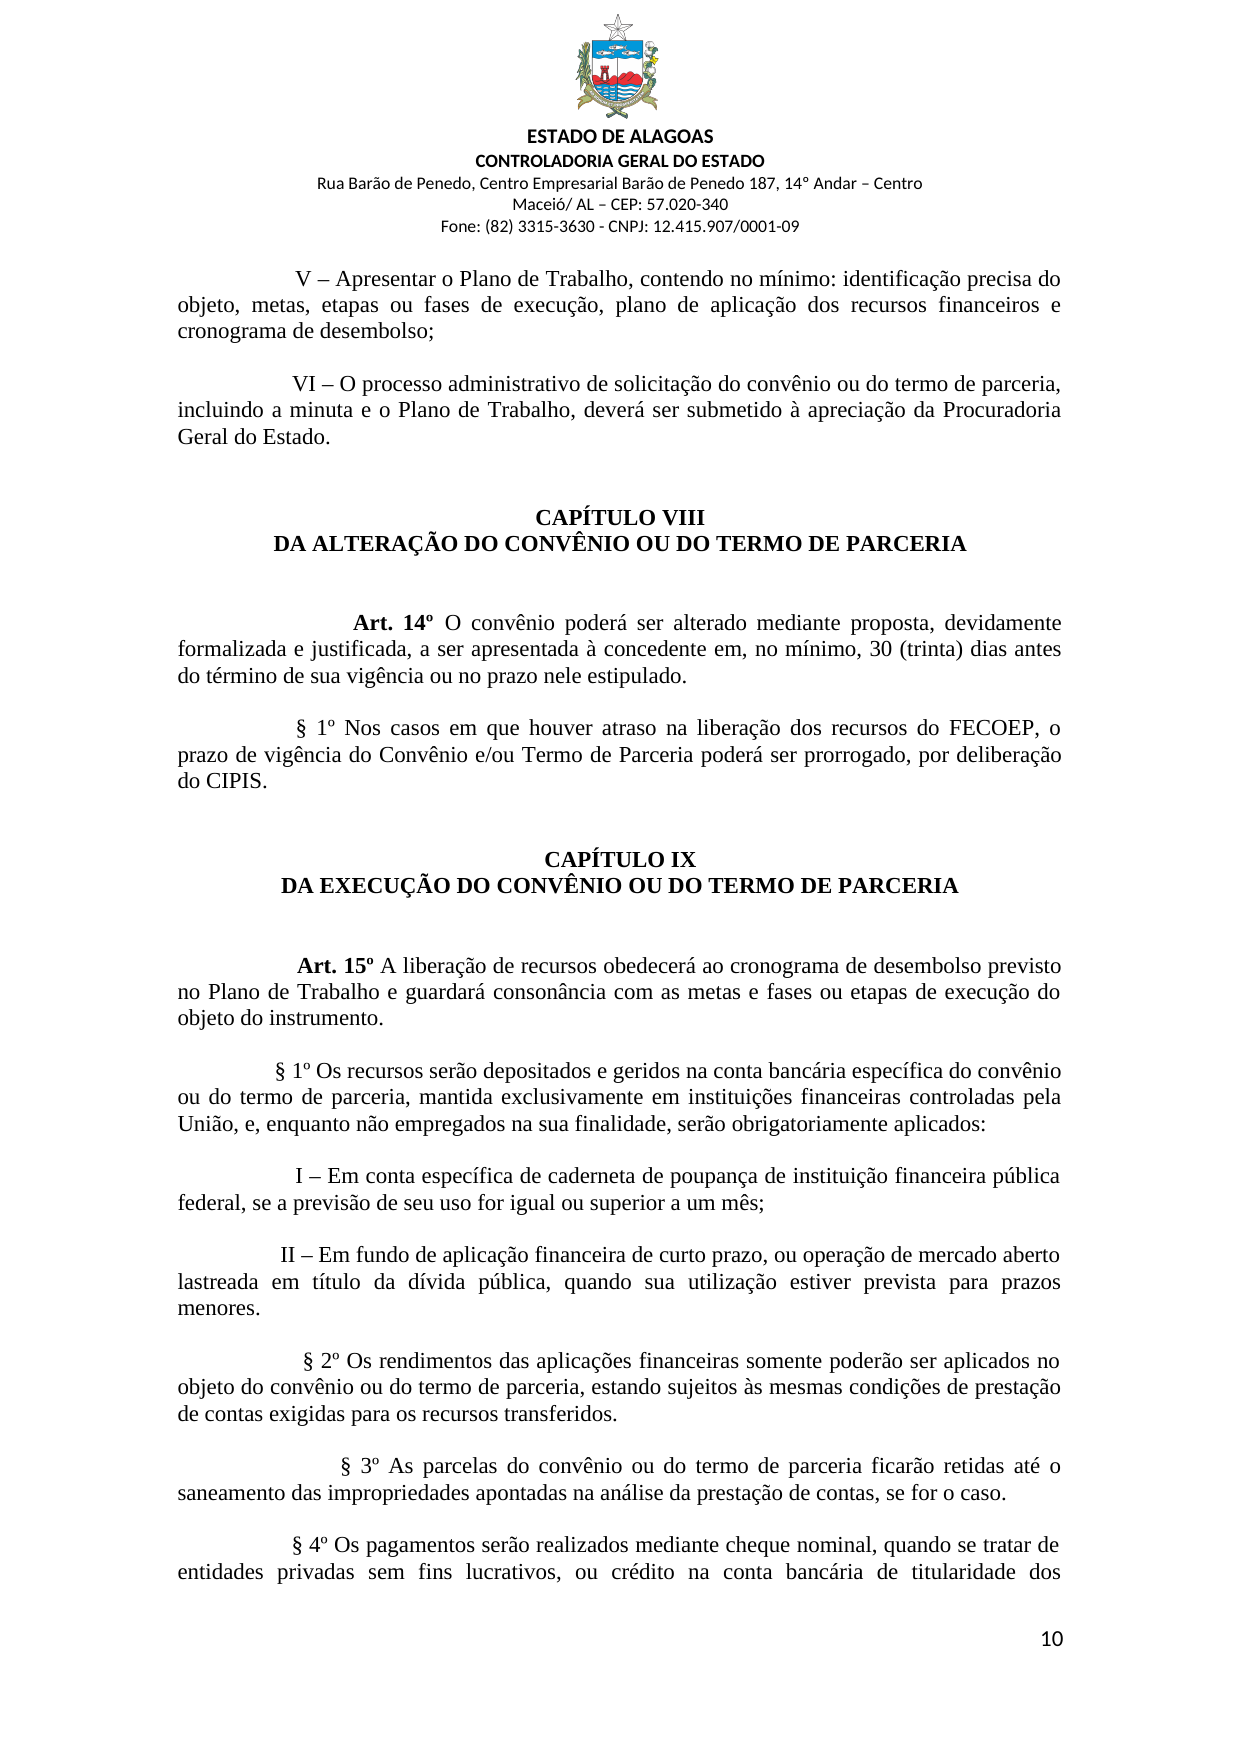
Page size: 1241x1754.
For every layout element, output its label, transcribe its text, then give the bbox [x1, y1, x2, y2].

text § 1º Os recursos serão depositados e geridos na conta bancária específica do convênio ou do termo de parceria, mantida exclusivamente em instituições financeiras controladas pela União, e, enquanto não empregados na sua finalidade, serão obrigatoriamente aplicados: [177, 1057, 1063, 1136]
text § 3º As parcelas do convênio ou do termo de parceria ficarão retidas até o saneamento das impropriedades apontadas na análise da prestação de contas, se for o caso. [177, 1452, 1063, 1505]
text CAPÍTULO IX [177, 846, 1063, 873]
picture [575, 14, 659, 119]
text Art. 14º O convênio poderá ser alterado mediante proposta, devidamente formalizada e justificada, a ser apresentada à concedente em, no mínimo, 30 (trinta) dias antes do término de sua vigência ou no prazo nele estipulado. [177, 609, 1063, 688]
text CAPÍTULO VIII [177, 504, 1063, 530]
text V – Apresentar o Plano de Trabalho, contendo no mínimo: identificação precisa do objeto, metas, etapas ou fases de execução, plano de aplicação dos recursos financeiros e cronograma de desembolso; [177, 265, 1063, 344]
text II – Em fundo de aplicação financeira de curto prazo, ou operação de mercado aberto lastreada em título da dívida pública, quando sua utilização estiver prevista para prazos menores. [177, 1242, 1063, 1321]
text I – Em conta específica de caderneta de poupança de instituição financeira pública federal, se a previsão de seu uso for igual ou superior a um mês; [177, 1162, 1063, 1215]
text DA ALTERAÇÃO DO CONVÊNIO OU DO TERMO DE PARCERIA [177, 530, 1063, 556]
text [177, 1531, 1063, 1584]
text VI – O processo administrativo de solicitação do convênio ou do termo de parceria, incluindo a minuta e o Plano de Trabalho, deverá ser submetido à apreciação da Procuradoria Geral do Estado. [177, 370, 1063, 449]
text § 1º Nos casos em que houver atraso na liberação dos recursos do FECOEP, o prazo de vigência do Convênio e/ou Termo de Parceria poderá ser prorrogado, por deliberação do CIPIS. [177, 714, 1063, 793]
text § 2º Os rendimentos das aplicações financeiras somente poderão ser aplicados no objeto do convênio ou do termo de parceria, estando sujeitos às mesmas condições de prestação de contas exigidas para os recursos transferidos. [177, 1347, 1063, 1426]
text DA EXECUÇÃO DO CONVÊNIO OU DO TERMO DE PARCERIA [177, 873, 1063, 899]
text Art. 15º A liberação de recursos obedecerá ao cronograma de desembolso previsto no Plano de Trabalho e guardará consonância com as metas e fases ou etapas de execução do objeto do instrumento. [177, 952, 1063, 1031]
